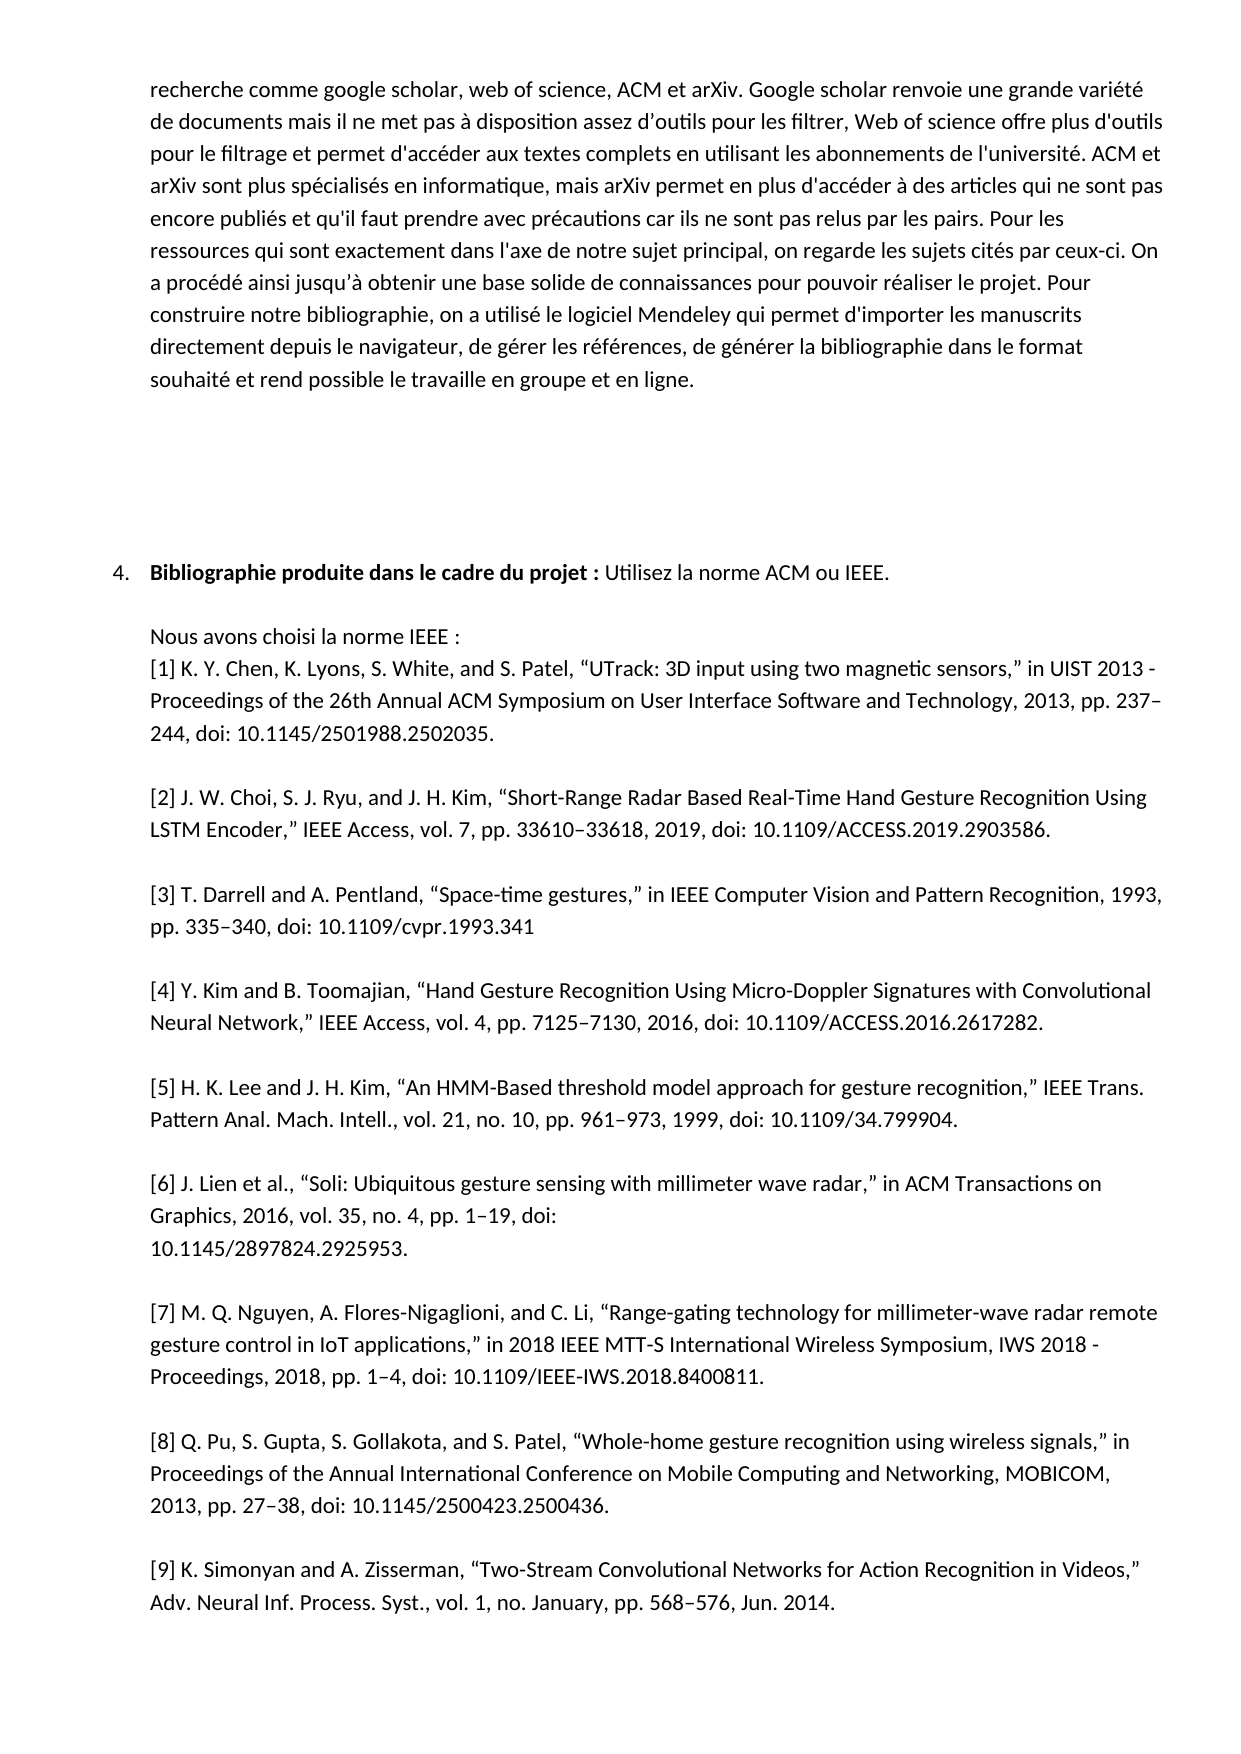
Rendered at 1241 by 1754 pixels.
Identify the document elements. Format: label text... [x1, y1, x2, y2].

list [4] Y. Kim and B. Toomajian, “Hand Gesture Recognition Using Micro-Doppler Signatures with Convolutional Neural Network,” IEEE Access, vol. 4, pp. 7125–7130, 2016, doi: 10.1109/ACCESS.2016.2617282. [150, 976, 1165, 1036]
list [5] H. K. Lee and J. H. Kim, “An HMM-Based threshold model approach for gesture recognition,” IEEE Trans. Pattern Anal. Mach. Intell., vol. 21, no. 10, pp. 961–973, 1999, doi: 10.1109/34.799904. [150, 1073, 1165, 1133]
list Nous avons choisi la norme IEEE : [150, 622, 1165, 650]
list [1] K. Y. Chen, K. Lyons, S. White, and S. Patel, “UTrack: 3D input using two magnetic sensors,” in UIST 2013 - Proceedings of the 26th Annual ACM Symposium on User Interface Software and Technology, 2013, pp. 237–244, doi: 10.1145/2501988.2502035. [150, 654, 1165, 747]
list [7] M. Q. Nguyen, A. Flores-Nigaglioni, and C. Li, “Range-gating technology for millimeter-wave radar remote gesture control in IoT applications,” in 2018 IEEE MTT-S International Wireless Symposium, IWS 2018 - Proceedings, 2018, pp. 1–4, doi: 10.1109/IEEE-IWS.2018.8400811. [150, 1298, 1165, 1391]
list 10.1145/2897824.2925953. [150, 1234, 1165, 1262]
list [8] Q. Pu, S. Gupta, S. Gollakota, and S. Patel, “Whole-home gesture recognition using wireless signals,” in Proceedings of the Annual International Conference on Mobile Computing and Networking, MOBICOM, 2013, pp. 27–38, doi: 10.1145/2500423.2500436. [150, 1427, 1165, 1519]
list [9] K. Simonyan and A. Zisserman, “Two-Stream Convolutional Networks for Action Recognition in Videos,” Adv. Neural Inf. Process. Syst., vol. 1, no. January, pp. 568–576, Jun. 2014. [150, 1556, 1165, 1616]
list [2] J. W. Choi, S. J. Ryu, and J. H. Kim, “Short-Range Radar Based Real-Time Hand Gesture Recognition Using LSTM Encoder,” IEEE Access, vol. 7, pp. 33610–33618, 2019, doi: 10.1109/ACCESS.2019.2903586. [150, 783, 1165, 843]
list [3] T. Darrell and A. Pentland, “Space-time gestures,” in IEEE Computer Vision and Pattern Recognition, 1993, pp. 335–340, doi: 10.1109/cvpr.1993.341 [150, 880, 1165, 940]
list Bibliographie produite dans le cadre du projet : Utilisez la norme ACM ou IEEE. [112, 558, 1165, 586]
list [6] J. Lien et al., “Soli: Ubiquitous gesture sensing with millimeter wave radar,” in ACM Transactions on Graphics, 2016, vol. 35, no. 4, pp. 1–19, doi: [150, 1169, 1165, 1229]
